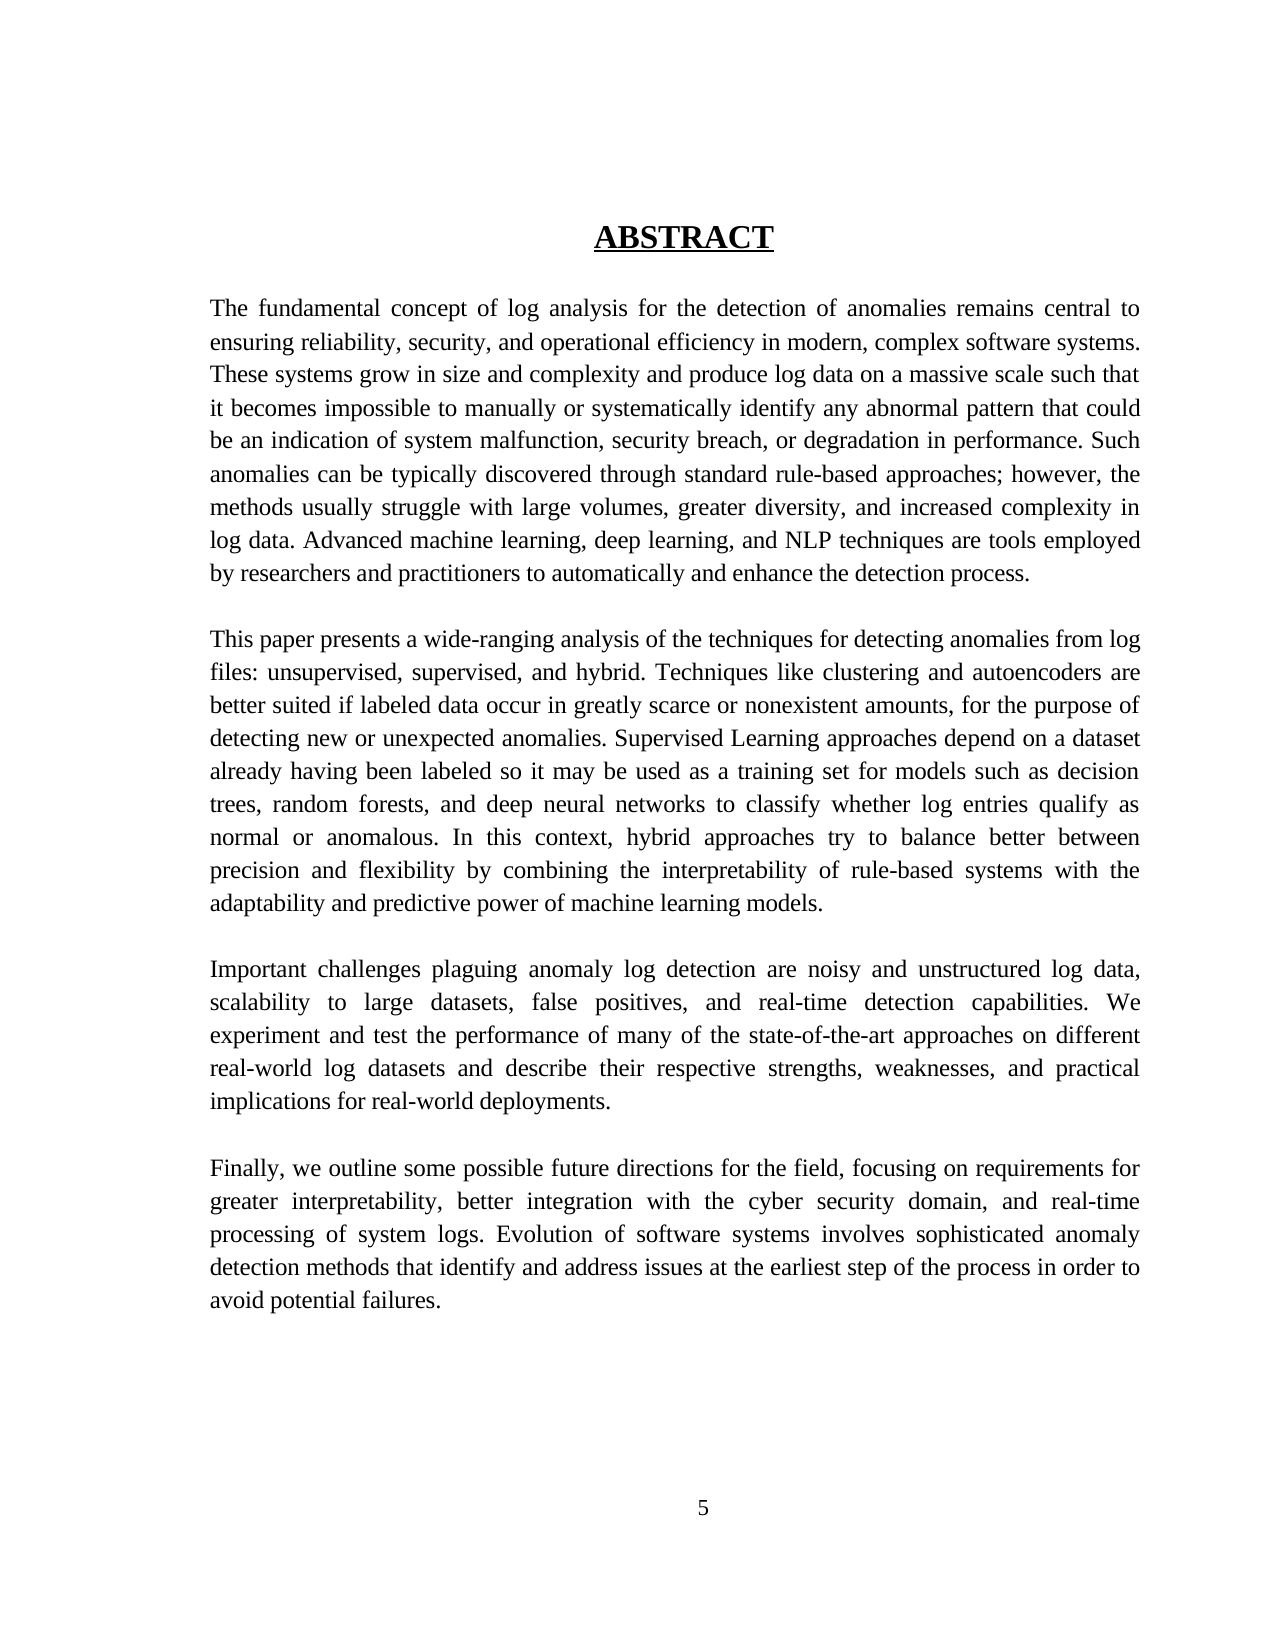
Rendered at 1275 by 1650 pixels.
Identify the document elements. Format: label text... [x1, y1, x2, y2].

text ABSTRACT [179, 217, 1171, 255]
subtitle The fundamental concept of log analysis for the detection of anomalies remains central to ensuring reliability, security, and operational efficiency in modern, complex software systems. These systems grow in size and complexity and produce log data on a massive scale such that it becomes impossible to manually or systematically identify any abnormal pattern that could be an indication of system malfunction, security breach, or degradation in performance. Such anomalies can be typically discovered through standard rule-based approaches; however, the methods usually struggle with large volumes, greater diversity, and increased complexity in log data. Advanced machine learning, deep learning, and NLP techniques are tools employed by researchers and practitioners to automatically and enhance the detection process. [209, 293, 1141, 586]
subtitle Finally, we outline some possible future directions for the field, focusing on requirements for greater interpretability, better integration with the cyber security domain, and real-time processing of system logs. Evolution of software systems involves sophisticated anomaly detection methods that identify and address issues at the earliest step of the process in order to avoid potential failures. [209, 1153, 1141, 1313]
subtitle This paper presents a wide-ranging analysis of the techniques for detecting anomalies from log files: unsupervised, supervised, and hybrid. Techniques like clustering and autoencoders are better suited if labeled data occur in greatly scarce or nonexistent amounts, for the purpose of detecting new or unexpected anomalies. Supervised Learning approaches depend on a dataset already having been labeled so it may be used as a training set for models such as decision trees, random forests, and deep neural networks to classify whether log entries qualify as normal or anomalous. In this context, hybrid approaches try to balance better between precision and flexibility by combining the interpretability of rule-based systems with the adaptability and predictive power of machine learning models. [209, 624, 1141, 917]
subtitle Important challenges plaguing anomaly log detection are noisy and unstructured log data, scalability to large datasets, false positives, and real-time detection capabilities. We experiment and test the performance of many of the state-of-the-art approaches on different real-world log datasets and describe their respective strengths, weaknesses, and practical implications for real-world deployments. [209, 954, 1141, 1115]
